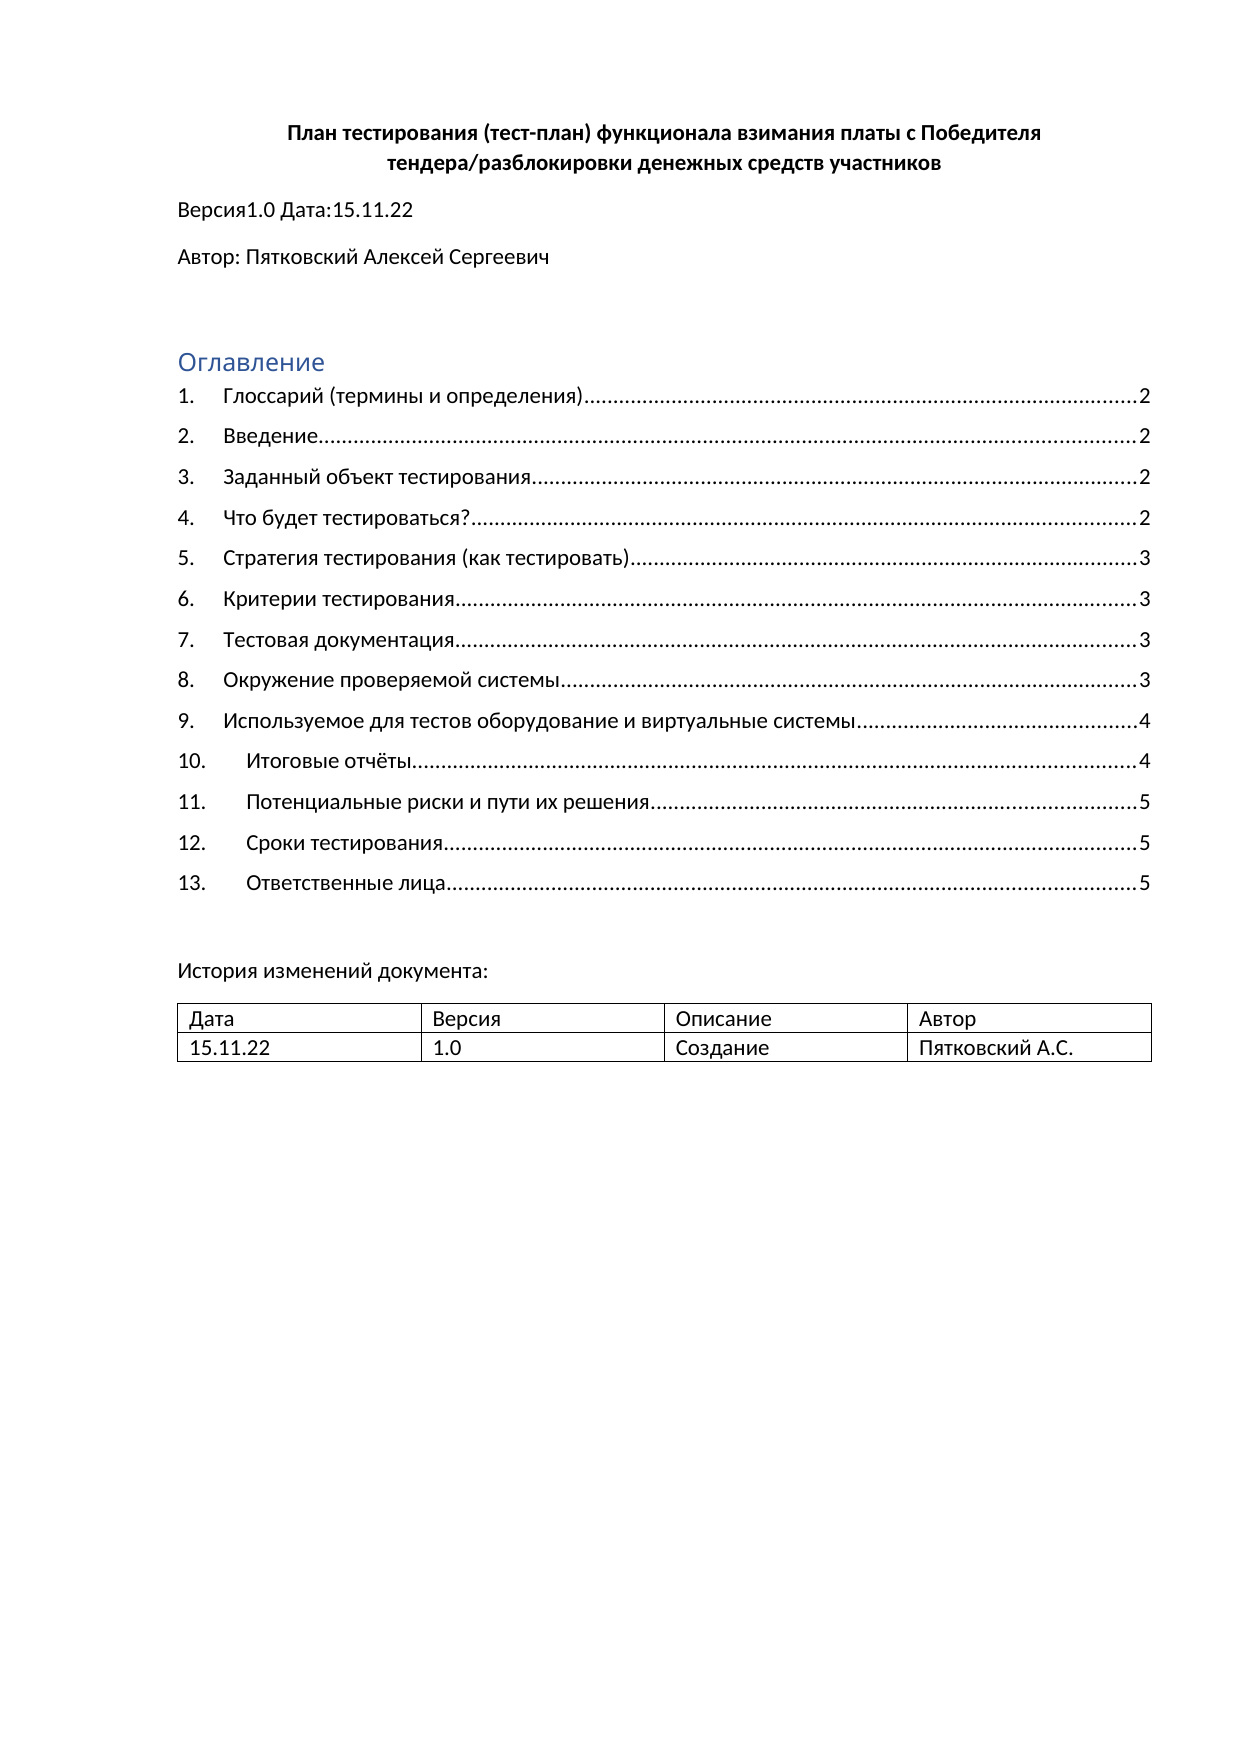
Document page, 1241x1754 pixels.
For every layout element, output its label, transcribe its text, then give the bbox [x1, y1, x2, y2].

text Автор: Пятковский Алексей Сергеевич [177, 242, 1152, 270]
table_header Дата [178, 1004, 421, 1032]
text История изменений документа: [177, 956, 1152, 984]
text Версия1.0 Дата:15.11.22 [177, 195, 1152, 223]
text План тестирования (тест-план) функционала взимания платы с Победителя тендера/разблокировки денежных средств участников [177, 118, 1152, 176]
table_cell Создание [665, 1033, 907, 1061]
table_header Версия [422, 1004, 664, 1032]
table_cell 1.0 [422, 1033, 664, 1061]
table_cell Пятковский А.С. [908, 1033, 1151, 1061]
table_header Описание [665, 1004, 907, 1032]
table_cell 15.11.22 [178, 1033, 421, 1061]
table_header Автор [908, 1004, 1151, 1032]
